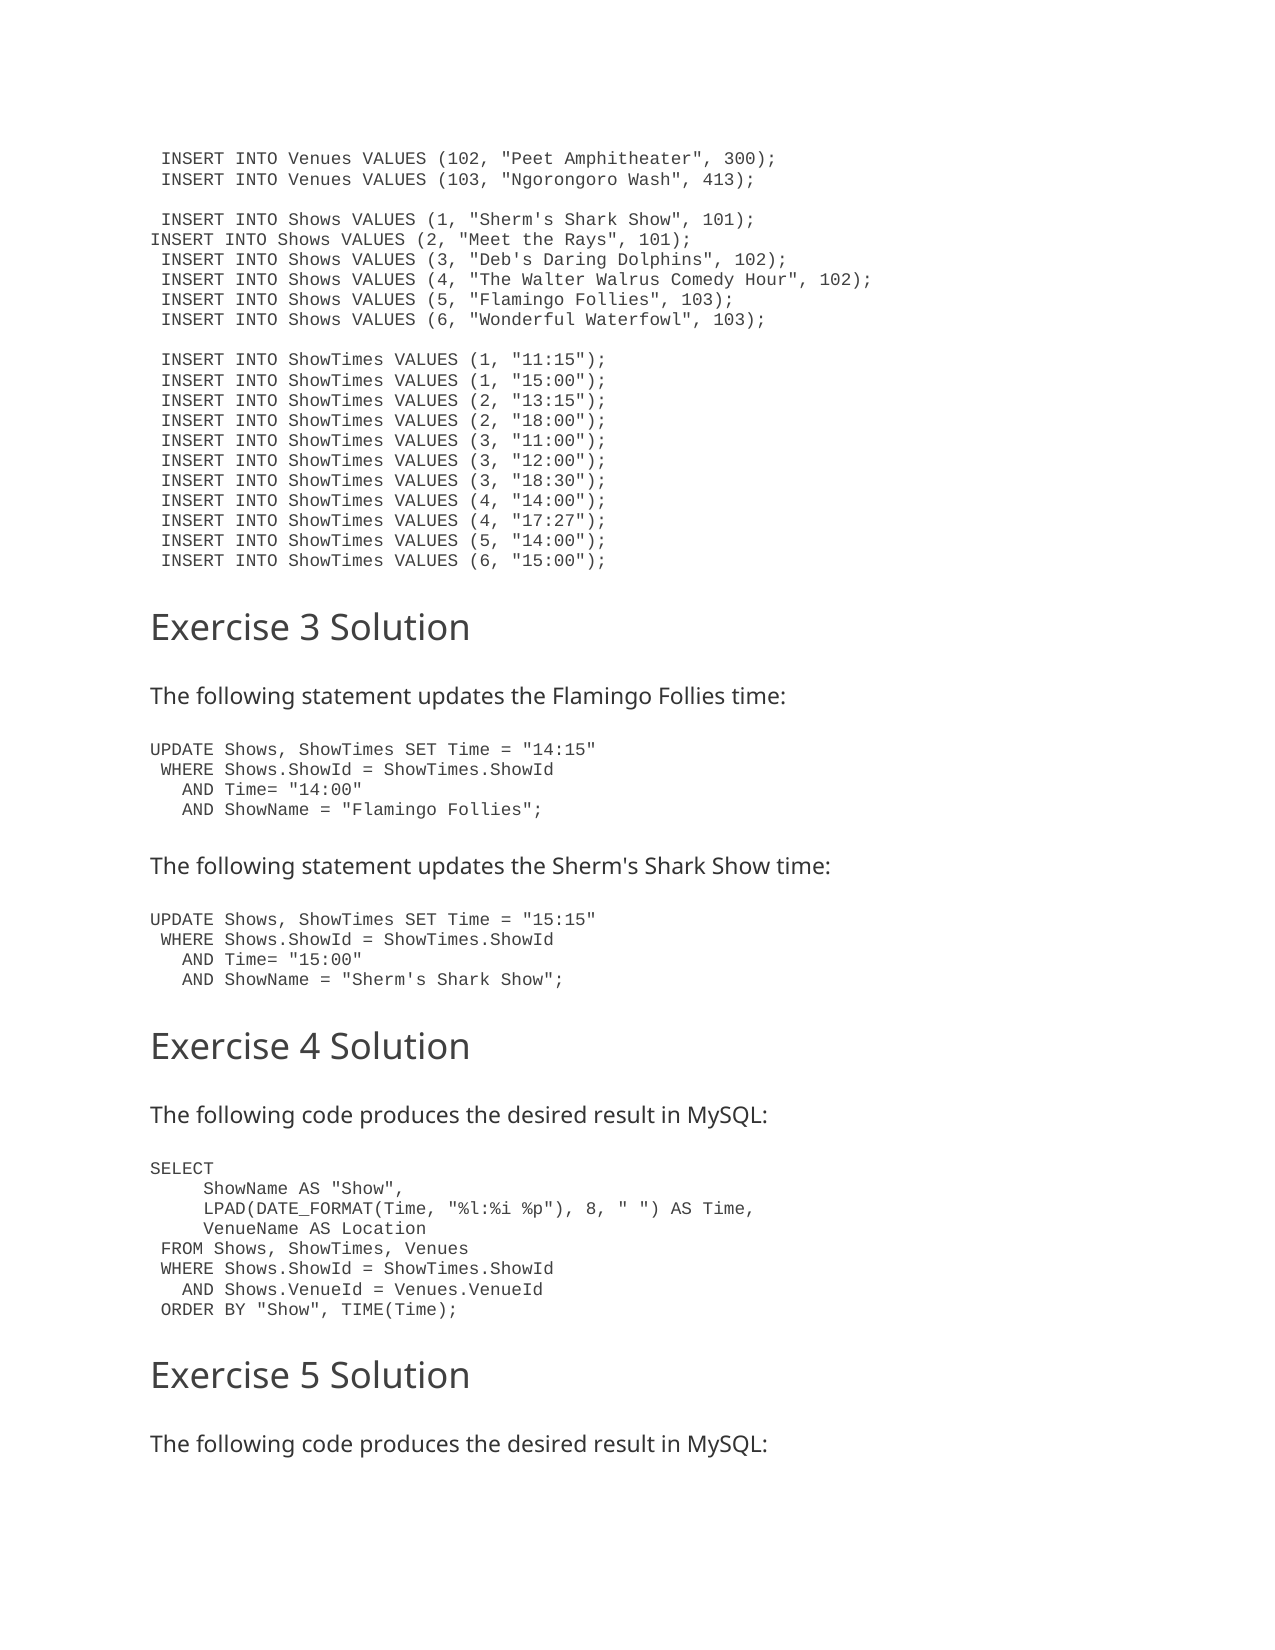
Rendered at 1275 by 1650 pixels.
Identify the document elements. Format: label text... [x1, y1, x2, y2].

text INSERT INTO Shows VALUES (5, "Flamingo Follies", 103); [150, 291, 1125, 311]
text INSERT INTO ShowTimes VALUES (3, "12:00"); [150, 452, 1125, 472]
text INSERT INTO ShowTimes VALUES (2, "18:00"); [150, 411, 1125, 431]
text The following code produces the desired result in MySQL: [150, 1099, 1125, 1130]
text INSERT INTO ShowTimes VALUES (3, "18:30"); [150, 472, 1125, 492]
text INSERT INTO Venues VALUES (103, "Ngorongoro Wash", 413); [150, 170, 1125, 190]
text INSERT INTO ShowTimes VALUES (1, "15:00"); [150, 371, 1125, 391]
text INSERT INTO ShowTimes VALUES (4, "14:00"); [150, 492, 1125, 512]
text INSERT INTO Shows VALUES (2, "Meet the Rays", 101); [150, 230, 1125, 251]
text AND Time= "15:00" [150, 951, 1125, 971]
text UPDATE Shows, ShowTimes SET Time = "15:15" [150, 911, 1125, 931]
text WHERE Shows.ShowId = ShowTimes.ShowId [150, 931, 1125, 951]
text AND Time= "14:00" [150, 781, 1125, 801]
text INSERT INTO ShowTimes VALUES (4, "17:27"); [150, 512, 1125, 532]
text The following statement updates the Sherm's Shark Show time: [150, 850, 1125, 881]
text WHERE Shows.ShowId = ShowTimes.ShowId [150, 1260, 1125, 1280]
text INSERT INTO ShowTimes VALUES (2, "13:15"); [150, 391, 1125, 411]
text SELECT [150, 1159, 1125, 1179]
text WHERE Shows.ShowId = ShowTimes.ShowId [150, 761, 1125, 781]
text AND Shows.VenueId = Venues.VenueId [150, 1280, 1125, 1300]
text The following statement updates the Flamingo Follies time: [150, 680, 1125, 711]
text Exercise 5 Solution [150, 1349, 1125, 1399]
text UPDATE Shows, ShowTimes SET Time = "14:15" [150, 741, 1125, 761]
text INSERT INTO ShowTimes VALUES (5, "14:00"); [150, 532, 1125, 552]
text INSERT INTO Shows VALUES (6, "Wonderful Waterfowl", 103); [150, 311, 1125, 331]
text AND ShowName = "Flamingo Follies"; [150, 801, 1125, 821]
text ShowName AS "Show", [150, 1179, 1125, 1200]
text The following code produces the desired result in MySQL: [150, 1428, 1125, 1459]
text INSERT INTO ShowTimes VALUES (1, "11:15"); [150, 351, 1125, 371]
text AND ShowName = "Sherm's Shark Show"; [150, 971, 1125, 991]
text INSERT INTO ShowTimes VALUES (6, "15:00"); [150, 552, 1125, 572]
text INSERT INTO Shows VALUES (4, "The Walter Walrus Comedy Hour", 102); [150, 271, 1125, 291]
text VenueName AS Location [150, 1220, 1125, 1240]
text Exercise 3 Solution [150, 601, 1125, 651]
text ORDER BY "Show", TIME(Time); [150, 1300, 1125, 1320]
text INSERT INTO Shows VALUES (1, "Sherm's Shark Show", 101); [150, 210, 1125, 230]
text LPAD(DATE_FORMAT(Time, "%l:%i %p"), 8, " ") AS Time, [150, 1200, 1125, 1220]
text Exercise 4 Solution [150, 1020, 1125, 1070]
text INSERT INTO ShowTimes VALUES (3, "11:00"); [150, 431, 1125, 452]
text INSERT INTO Shows VALUES (3, "Deb's Daring Dolphins", 102); [150, 251, 1125, 271]
text INSERT INTO Venues VALUES (102, "Peet Amphitheater", 300); [150, 150, 1125, 170]
text FROM Shows, ShowTimes, Venues [150, 1240, 1125, 1260]
